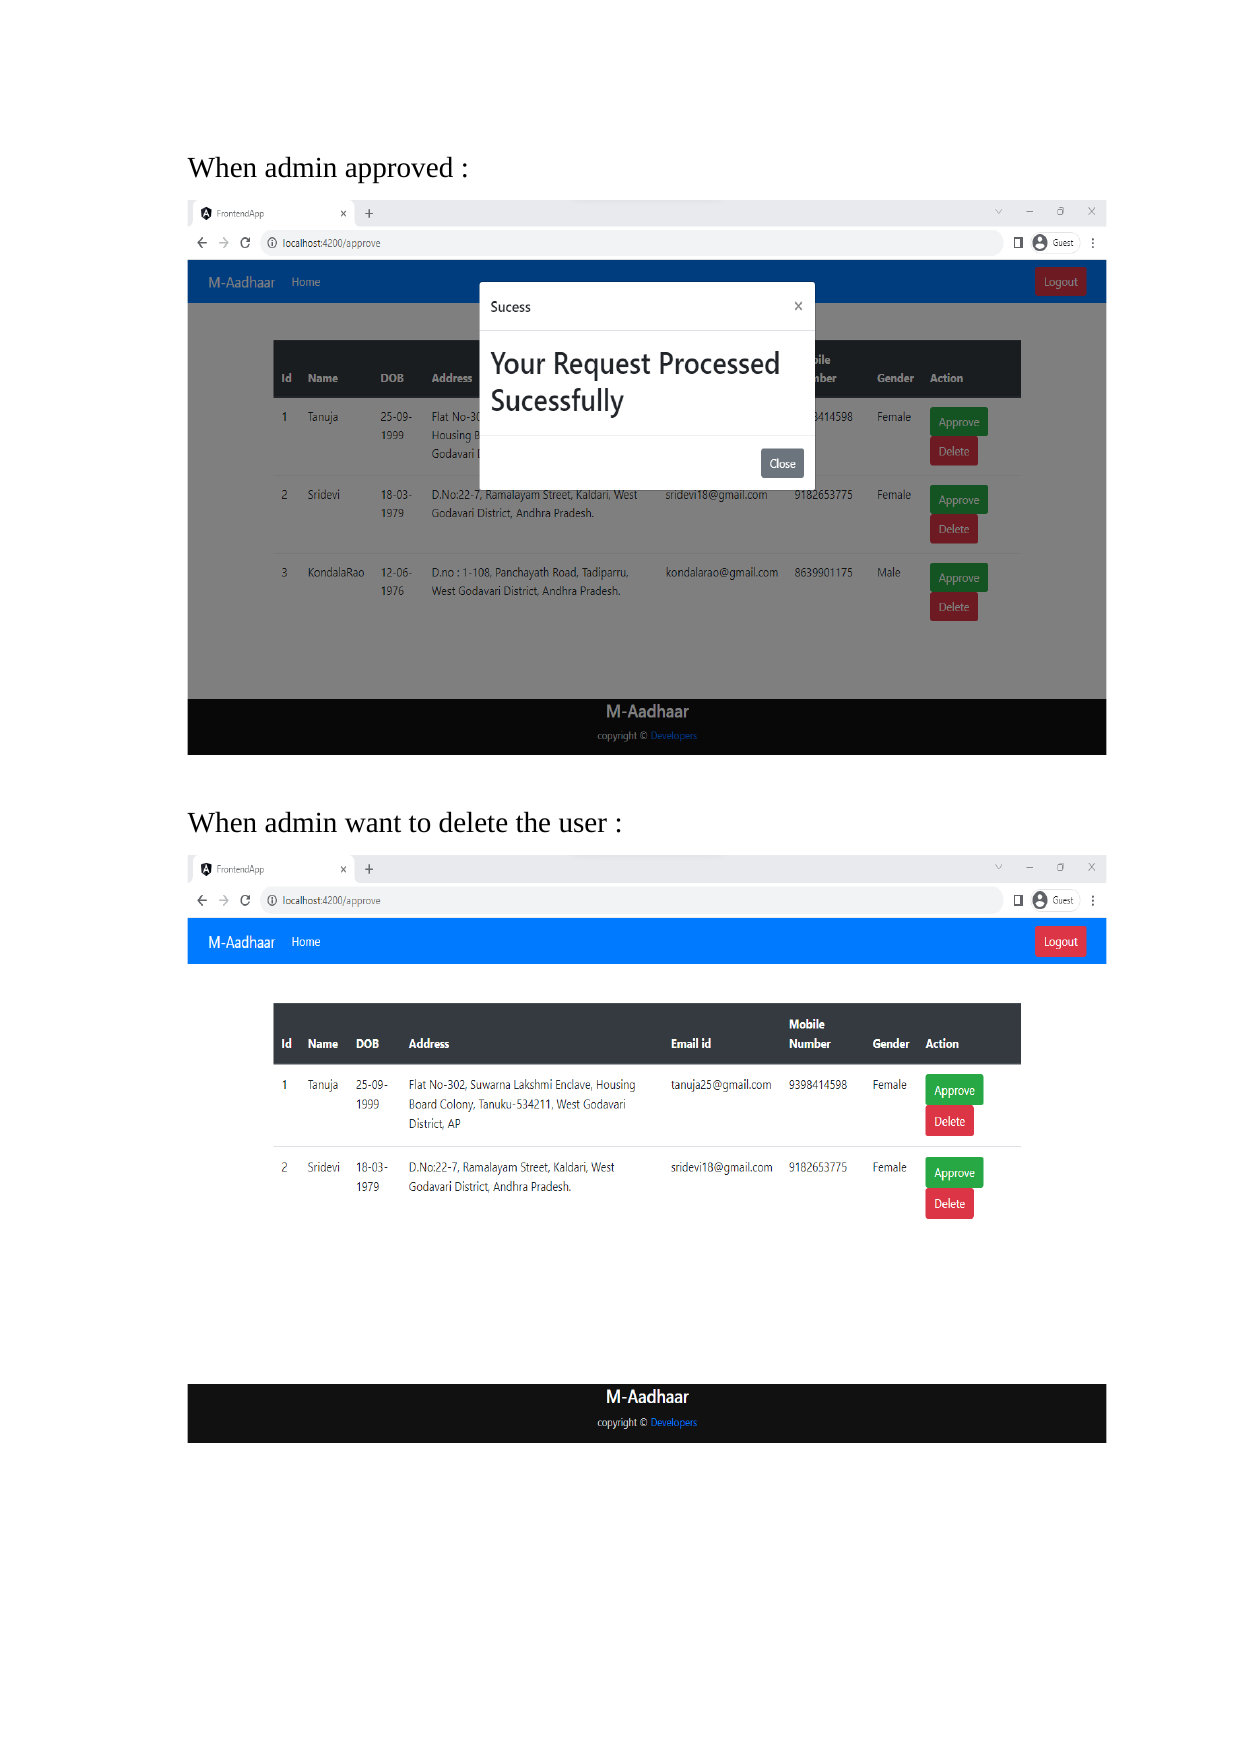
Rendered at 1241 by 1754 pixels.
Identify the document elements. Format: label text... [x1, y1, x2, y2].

text When admin want to delete the user : [187, 805, 1053, 839]
text When admin approved : [187, 150, 1053, 183]
picture [187, 200, 1107, 755]
picture [187, 855, 1107, 1443]
